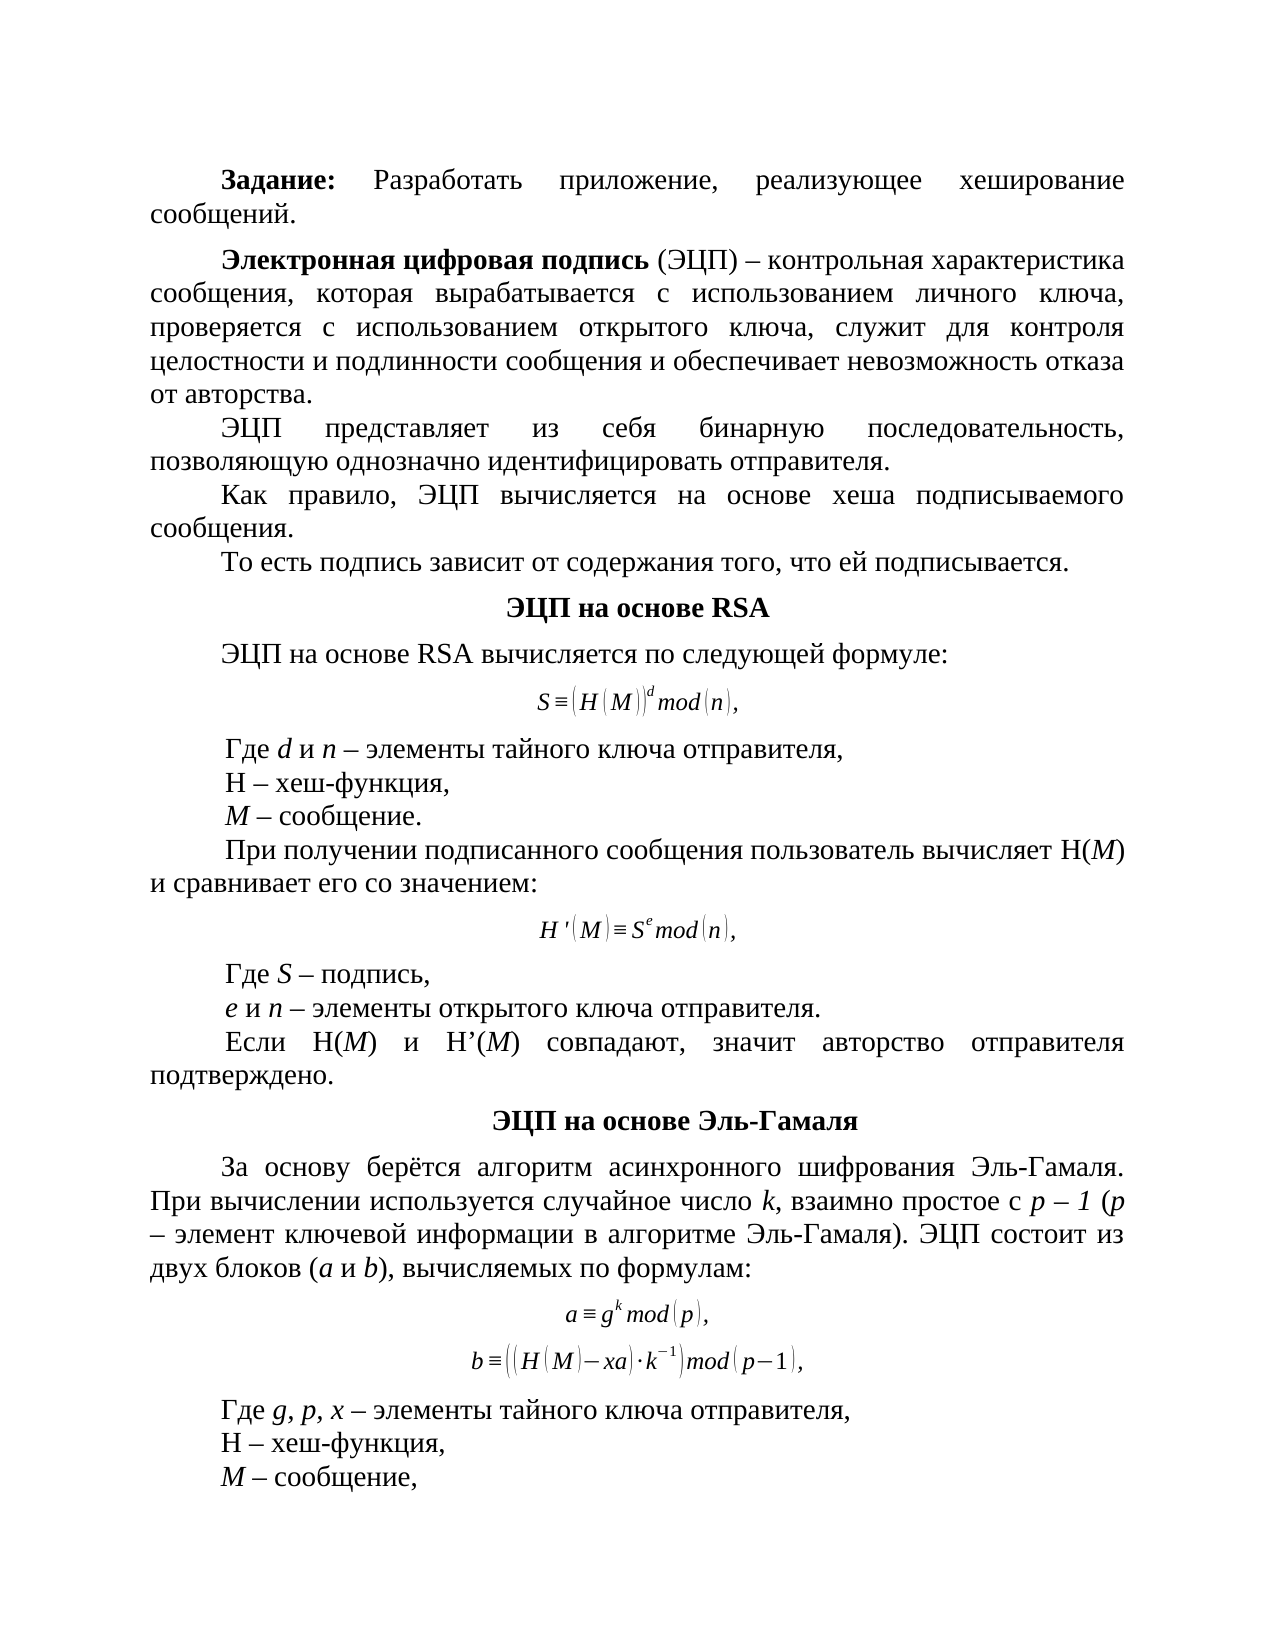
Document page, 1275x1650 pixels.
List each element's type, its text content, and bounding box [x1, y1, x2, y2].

text ЭЦП на основе RSA [150, 590, 1125, 623]
text Где d и n – элементы тайного ключа отправителя, [150, 731, 1125, 765]
text Где g, p, x – элементы тайного ключа отправителя, [150, 1392, 1125, 1425]
text M – сообщение, [150, 1459, 1125, 1492]
text e и n – элементы открытого ключа отправителя. [150, 990, 1125, 1024]
text Где S – подпись, [150, 957, 1125, 990]
text Если H(M) и H’(M) совпадают, значит авторство отправителя подтверждено. [150, 1024, 1125, 1091]
text ЭЦП представляет из себя бинарную последовательность, позволяющую однозначно идентифицировать отправителя. [150, 410, 1125, 477]
text При получении подписанного сообщения пользователь вычисляет H(M) и сравнивает его со значением: [150, 832, 1125, 899]
text Задание: Разработать приложение, реализующее хеширование сообщений. [150, 162, 1125, 229]
text H – хеш-функция, [150, 765, 1125, 798]
text Электронная цифровая подпись (ЭЦП) – контрольная характеристика сообщения, которая вырабатывается с использованием личного ключа, проверяется с использованием открытого ключа, служит для контроля целостности и подлинности сообщения и обеспечивает невозможность отказа от авторства. [150, 242, 1125, 410]
text ЭЦП на основе Эль-Гамаля [150, 1103, 1125, 1137]
text За основу берётся алгоритм асинхронного шифрования Эль-Гамаля. При вычислении используется случайное число k, взаимно простое с p – 1 (p – элемент ключевой информации в алгоритме Эль-Гамаля). ЭЦП состоит из двух блоков (a и b), вычисляемых по формулам: [150, 1149, 1125, 1283]
text То есть подпись зависит от содержания того, что ей подписывается. [150, 544, 1125, 577]
text Как правило, ЭЦП вычисляется на основе хеша подписываемого сообщения. [150, 477, 1125, 544]
text ЭЦП на основе RSA вычисляется по следующей формуле: [150, 636, 1125, 669]
text H – хеш-функция, [150, 1425, 1125, 1459]
text M – сообщение. [150, 798, 1125, 832]
